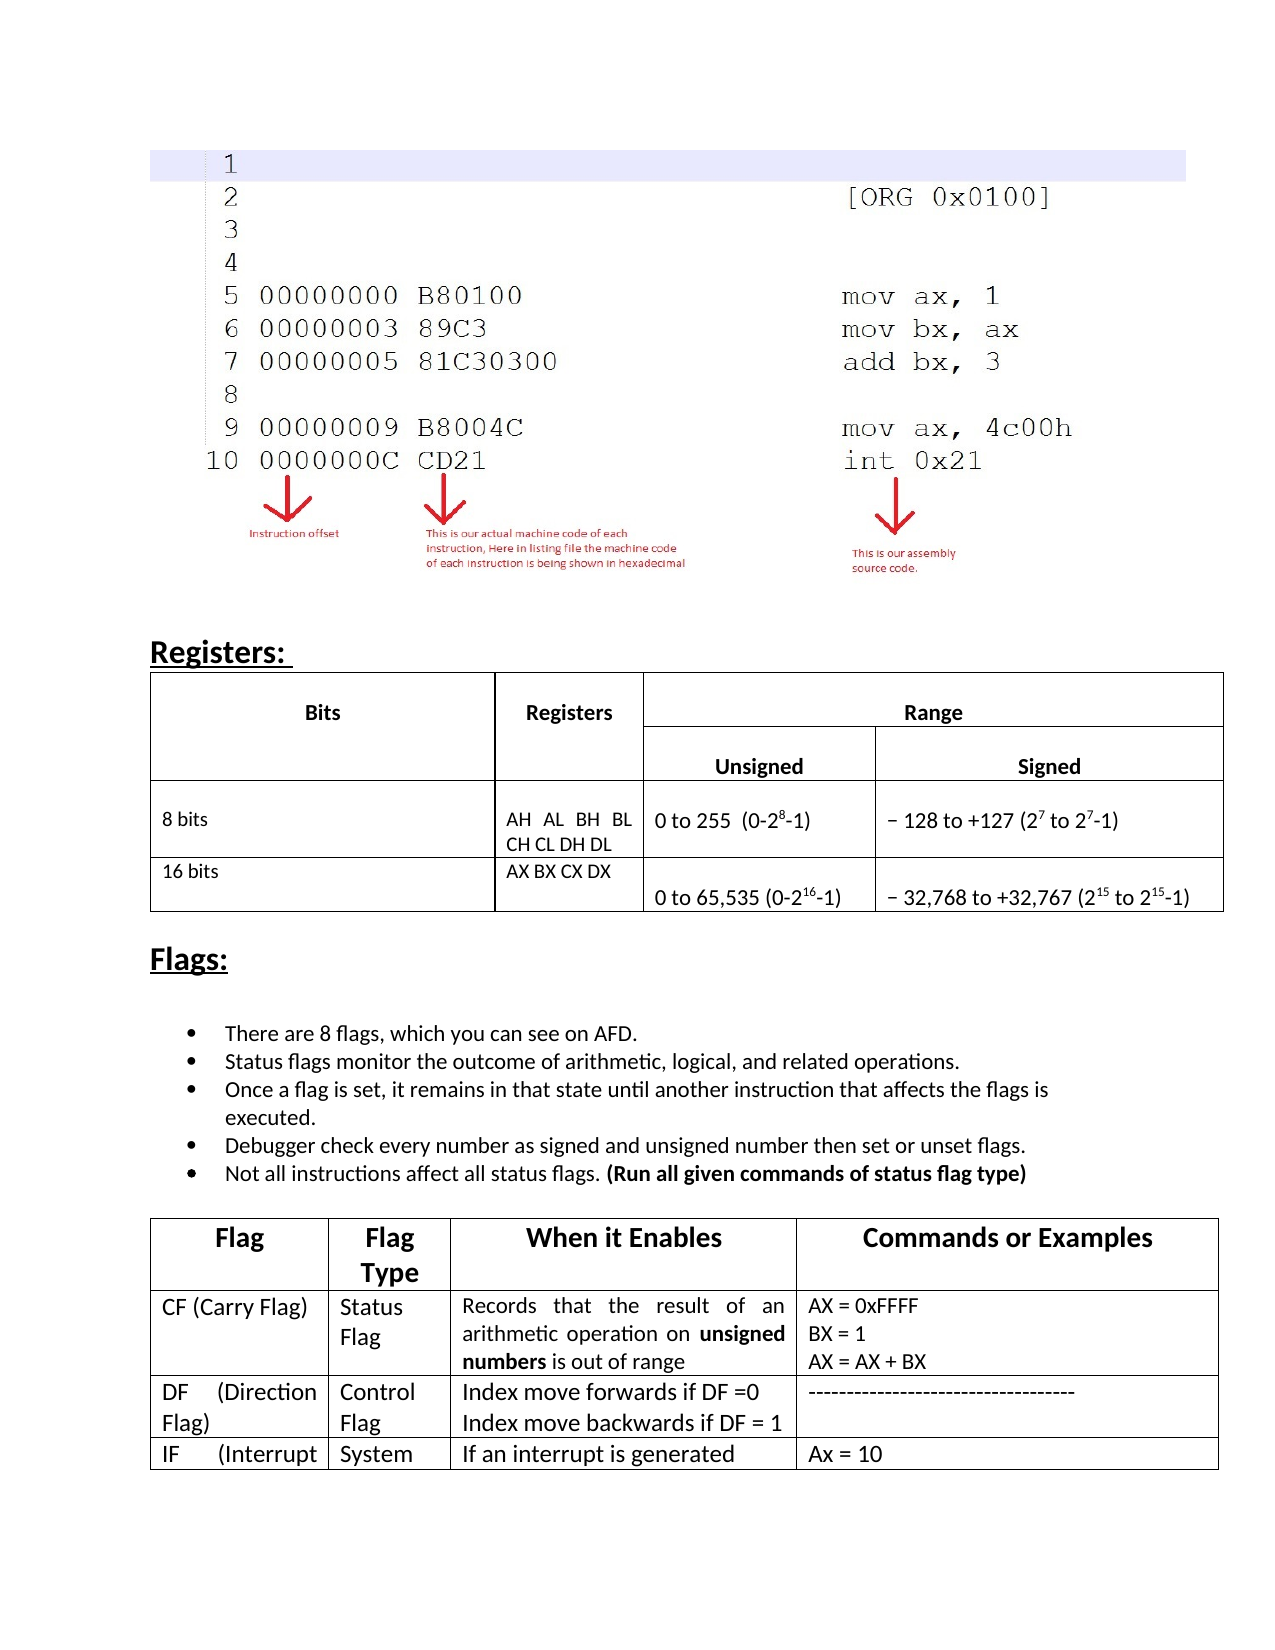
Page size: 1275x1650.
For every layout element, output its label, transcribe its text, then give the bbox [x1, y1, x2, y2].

table_cell 0 to 255 (0-28-1) [644, 781, 875, 857]
list Once a flag is set, it remains in that state until another instruction that affects the flags is executed. [187, 1075, 1125, 1131]
table_header Commands or Examples [797, 1219, 1218, 1290]
picture [150, 150, 1186, 607]
table_cell AH AL BH BL CH CL DH DL [496, 781, 643, 857]
table_cell DF (Direction Flag) [151, 1376, 328, 1437]
table_cell − 128 to +127 (27 to 27-1) [876, 781, 1223, 857]
table_header Flag [151, 1219, 328, 1290]
table_cell Unsigned [644, 727, 875, 780]
table_cell AX BX CX DX [496, 858, 643, 911]
table_cell AX = 0xFFFF BX = 1 AX = AX + BX [797, 1291, 1218, 1375]
table_header Registers [496, 673, 643, 780]
list There are 8 flags, which you can see on AFD. [187, 1019, 1125, 1047]
table_cell CF (Carry Flag) [151, 1291, 328, 1375]
table_cell System Flag [329, 1438, 450, 1469]
list Debugger check every number as signed and unsigned number then set or unset flags. [187, 1131, 1125, 1159]
table_cell 8 bits [151, 781, 494, 857]
table_cell 16 bits [151, 858, 494, 911]
list Status flags monitor the outcome of arithmetic, logical, and related operations. [187, 1047, 1125, 1075]
table_cell Control Flag [329, 1376, 450, 1437]
table_cell − 32,768 to +32,767 (215 to 215-1) [876, 858, 1223, 911]
table_cell Status Flag [329, 1291, 450, 1375]
table_header Range [644, 673, 1223, 726]
table_cell Signed [876, 727, 1223, 780]
text Registers: [150, 631, 1125, 672]
list Not all instructions affect all status flags. (Run all given commands of status flag type) [187, 1159, 1125, 1187]
table_header Flag Type [329, 1219, 450, 1290]
table_cell Index move forwards if DF =0 Index move backwards if DF = 1 [451, 1376, 796, 1437]
table_cell ----------------------------------- [797, 1376, 1218, 1437]
table_cell Records that the result of an arithmetic operation on unsigned numbers is out of range [451, 1291, 796, 1375]
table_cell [797, 1438, 1218, 1469]
table_header When it Enables [451, 1219, 796, 1290]
text Flags: [150, 938, 1125, 978]
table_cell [451, 1438, 796, 1469]
table_header Bits [151, 673, 494, 780]
table_cell IF (Interrupt Flag) [151, 1438, 328, 1469]
table_cell 0 to 65,535 (0-216-1) [644, 858, 875, 911]
